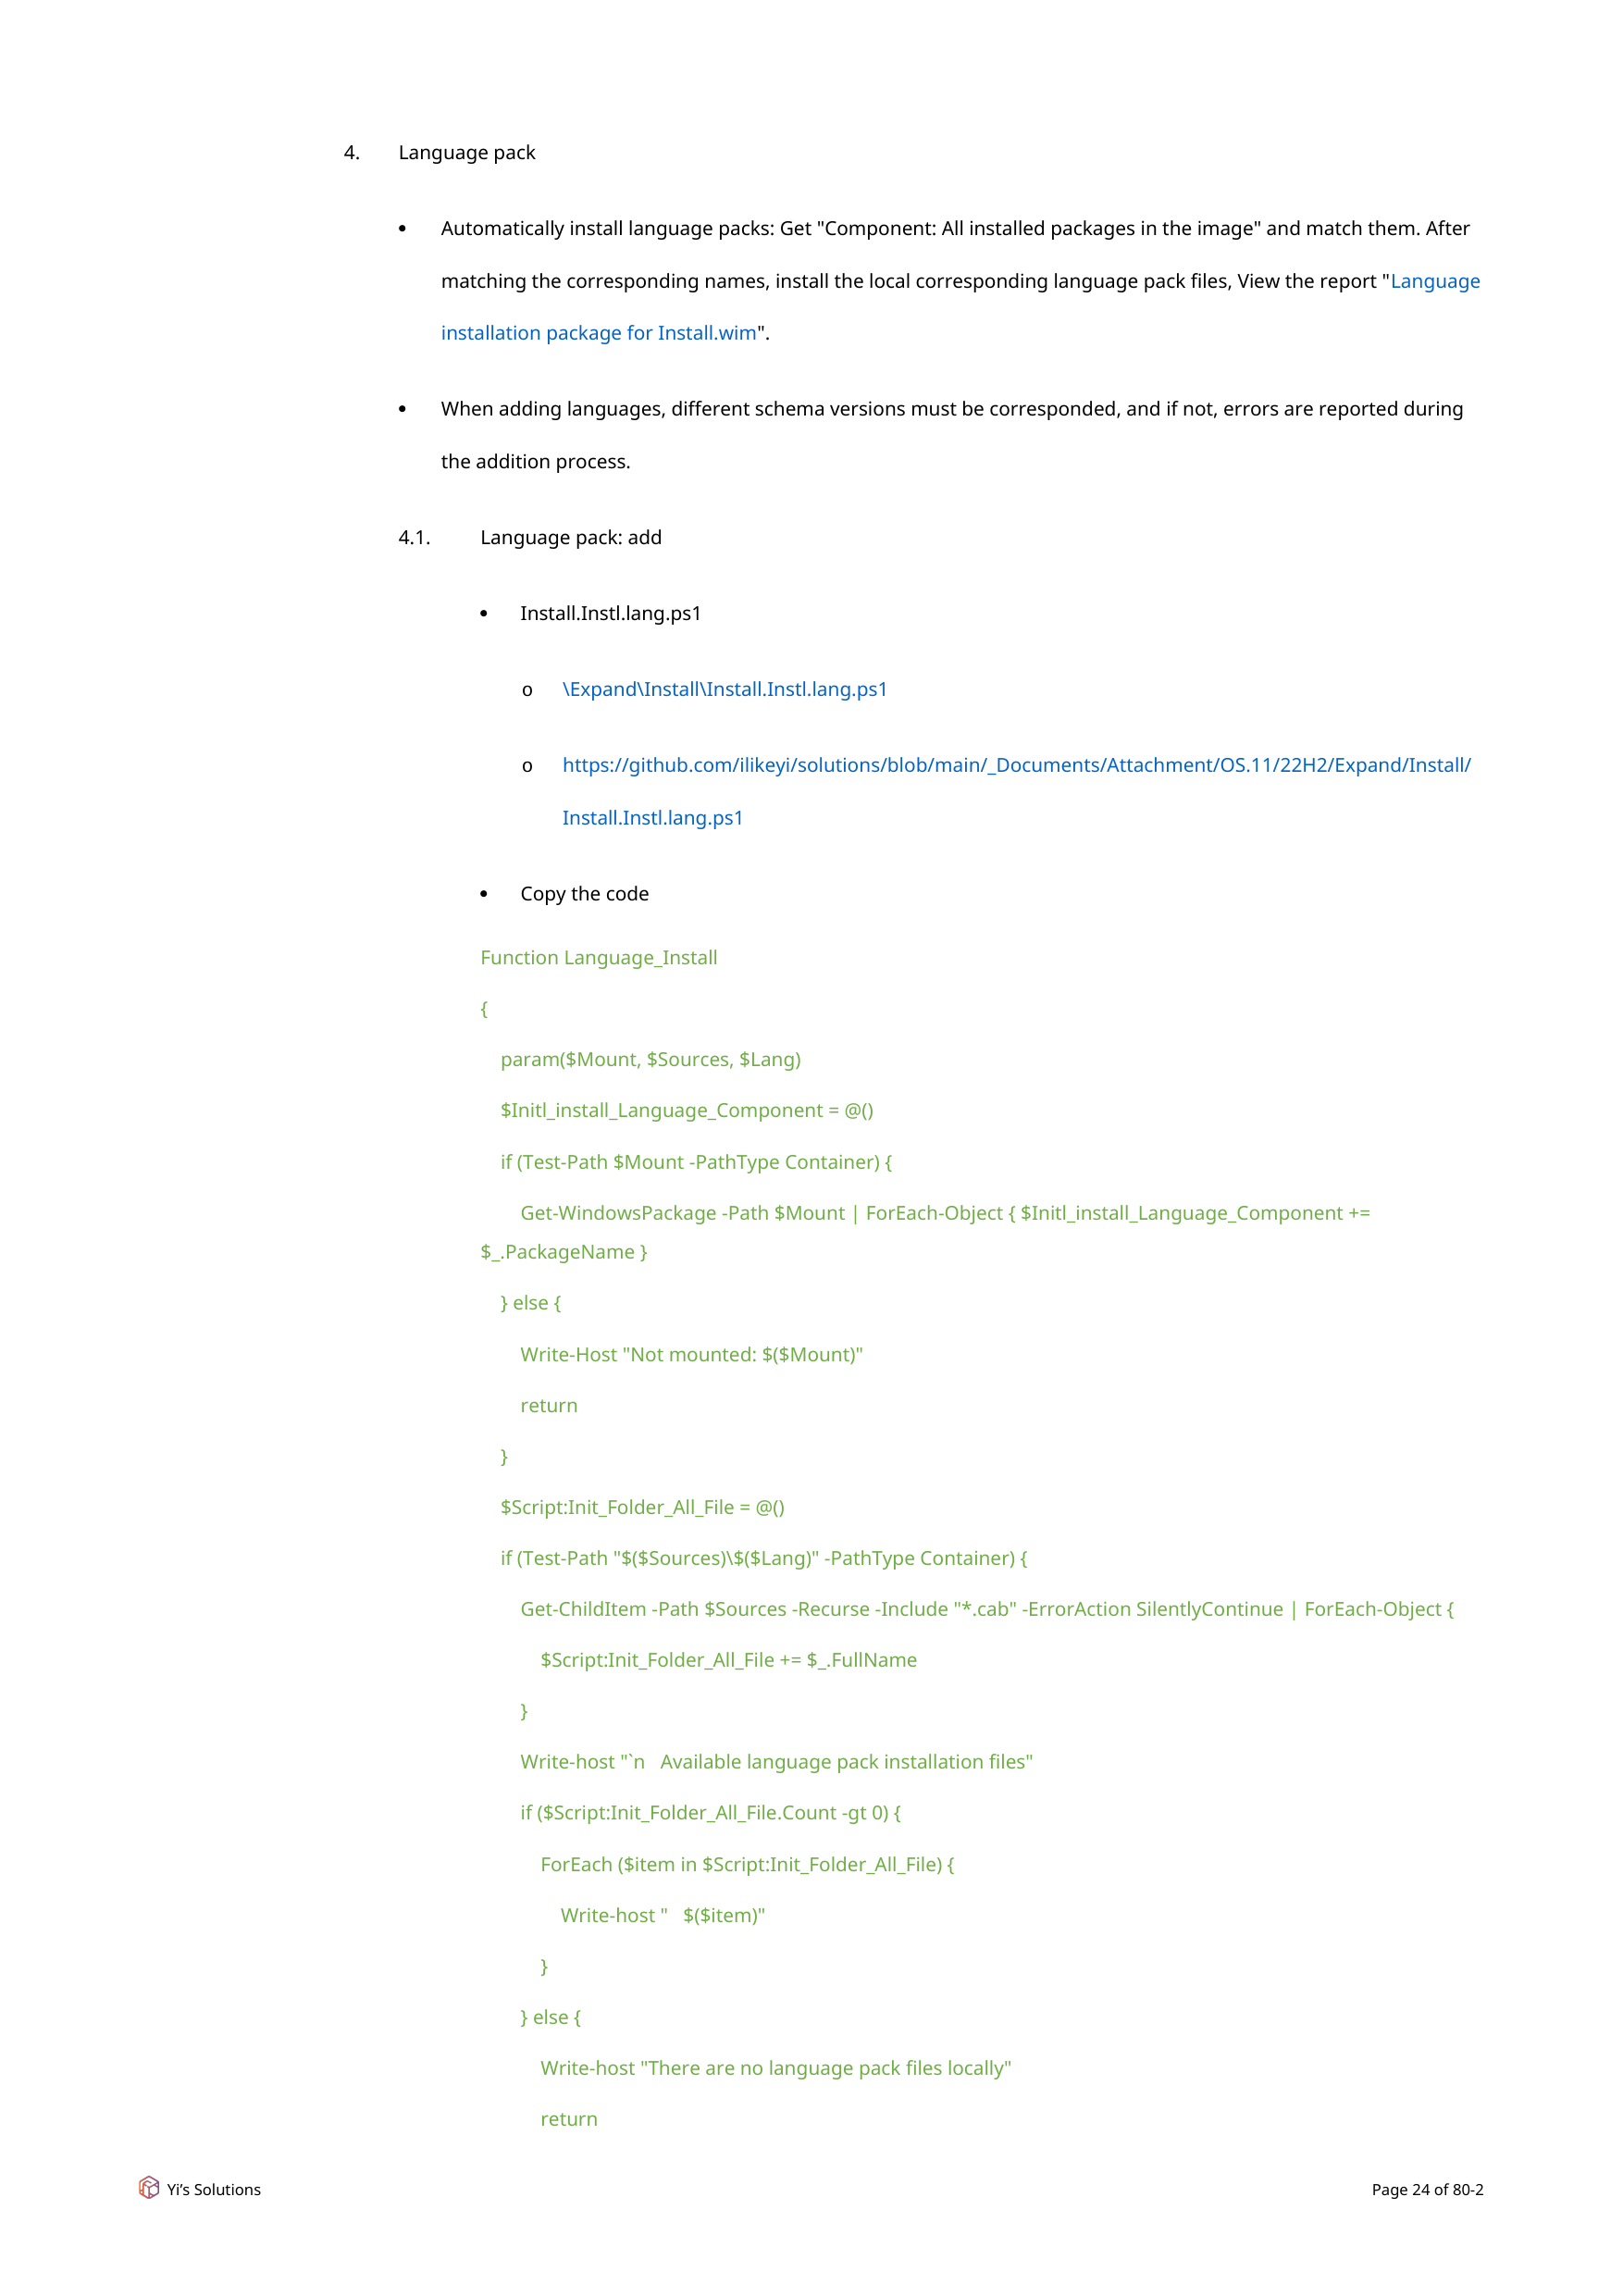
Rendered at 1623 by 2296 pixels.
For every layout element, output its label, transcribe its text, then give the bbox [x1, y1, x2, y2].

list Install.Instl.lang.ps1 [480, 600, 1484, 627]
subtitle Language pack: add [399, 524, 1484, 551]
text $Script:Init_Folder_All_File = @() [480, 1494, 1484, 1520]
list Automatically install language packs: Get "Component: All installed packages in the image" and match them. After matching the corresponding names, install the local corresponding language pack files, View the report "Language installation package for Install.wim". [399, 215, 1484, 346]
text } [480, 1697, 1484, 1724]
list https://github.com/ilikeyi/solutions/blob/main/_Documents/Attachment/OS.11/22H2/Expand/Install/Install.Instl.lang.ps1 [521, 751, 1484, 830]
text Write-Host "Not mounted: $($Mount)" [480, 1341, 1484, 1367]
list Copy the code [480, 880, 1484, 906]
text return [480, 1392, 1484, 1418]
text Write-host "`n Available language pack installation files" [480, 1748, 1484, 1775]
picture [139, 2176, 159, 2199]
text if (Test-Path $Mount -PathType Container) { [480, 1148, 1484, 1174]
text } [480, 1443, 1484, 1469]
text if (Test-Path "$($Sources)\$($Lang)" -PathType Container) { [480, 1545, 1484, 1570]
text ForEach ($item in $Script:Init_Folder_All_File) { [480, 1851, 1484, 1877]
text } else { [480, 2004, 1484, 2029]
text Write-host "There are no language pack files locally" [480, 2054, 1484, 2080]
text Function Language_Install [480, 944, 1484, 971]
text Get-WindowsPackage -Path $Mount | ForEach-Object { $Initl_install_Language_Component += $_.PackageName } [480, 1199, 1484, 1265]
text } else { [480, 1289, 1484, 1316]
text $Script:Init_Folder_All_File += $_.FullName [480, 1646, 1484, 1673]
text Get-ChildItem -Path $Sources -Recurse -Include "*.cab" -ErrorAction SilentlyContinue | ForEach-Object { [480, 1595, 1484, 1622]
subtitle Language pack [344, 139, 1484, 165]
list \Expand\Install\Install.Instl.lang.ps1 [521, 676, 1484, 701]
list When adding languages, different schema versions must be corresponded, and if not, errors are reported during the addition process. [399, 395, 1484, 475]
text } [480, 1953, 1484, 1979]
text $Initl_install_Language_Component = @() [480, 1098, 1484, 1123]
text Write-host " $($item)" [480, 1902, 1484, 1928]
text if ($Script:Init_Folder_All_File.Count -gt 0) { [480, 1799, 1484, 1826]
text return [480, 2105, 1484, 2132]
text param($Mount, $Sources, $Lang) [480, 1047, 1484, 1073]
text { [480, 995, 1484, 1022]
